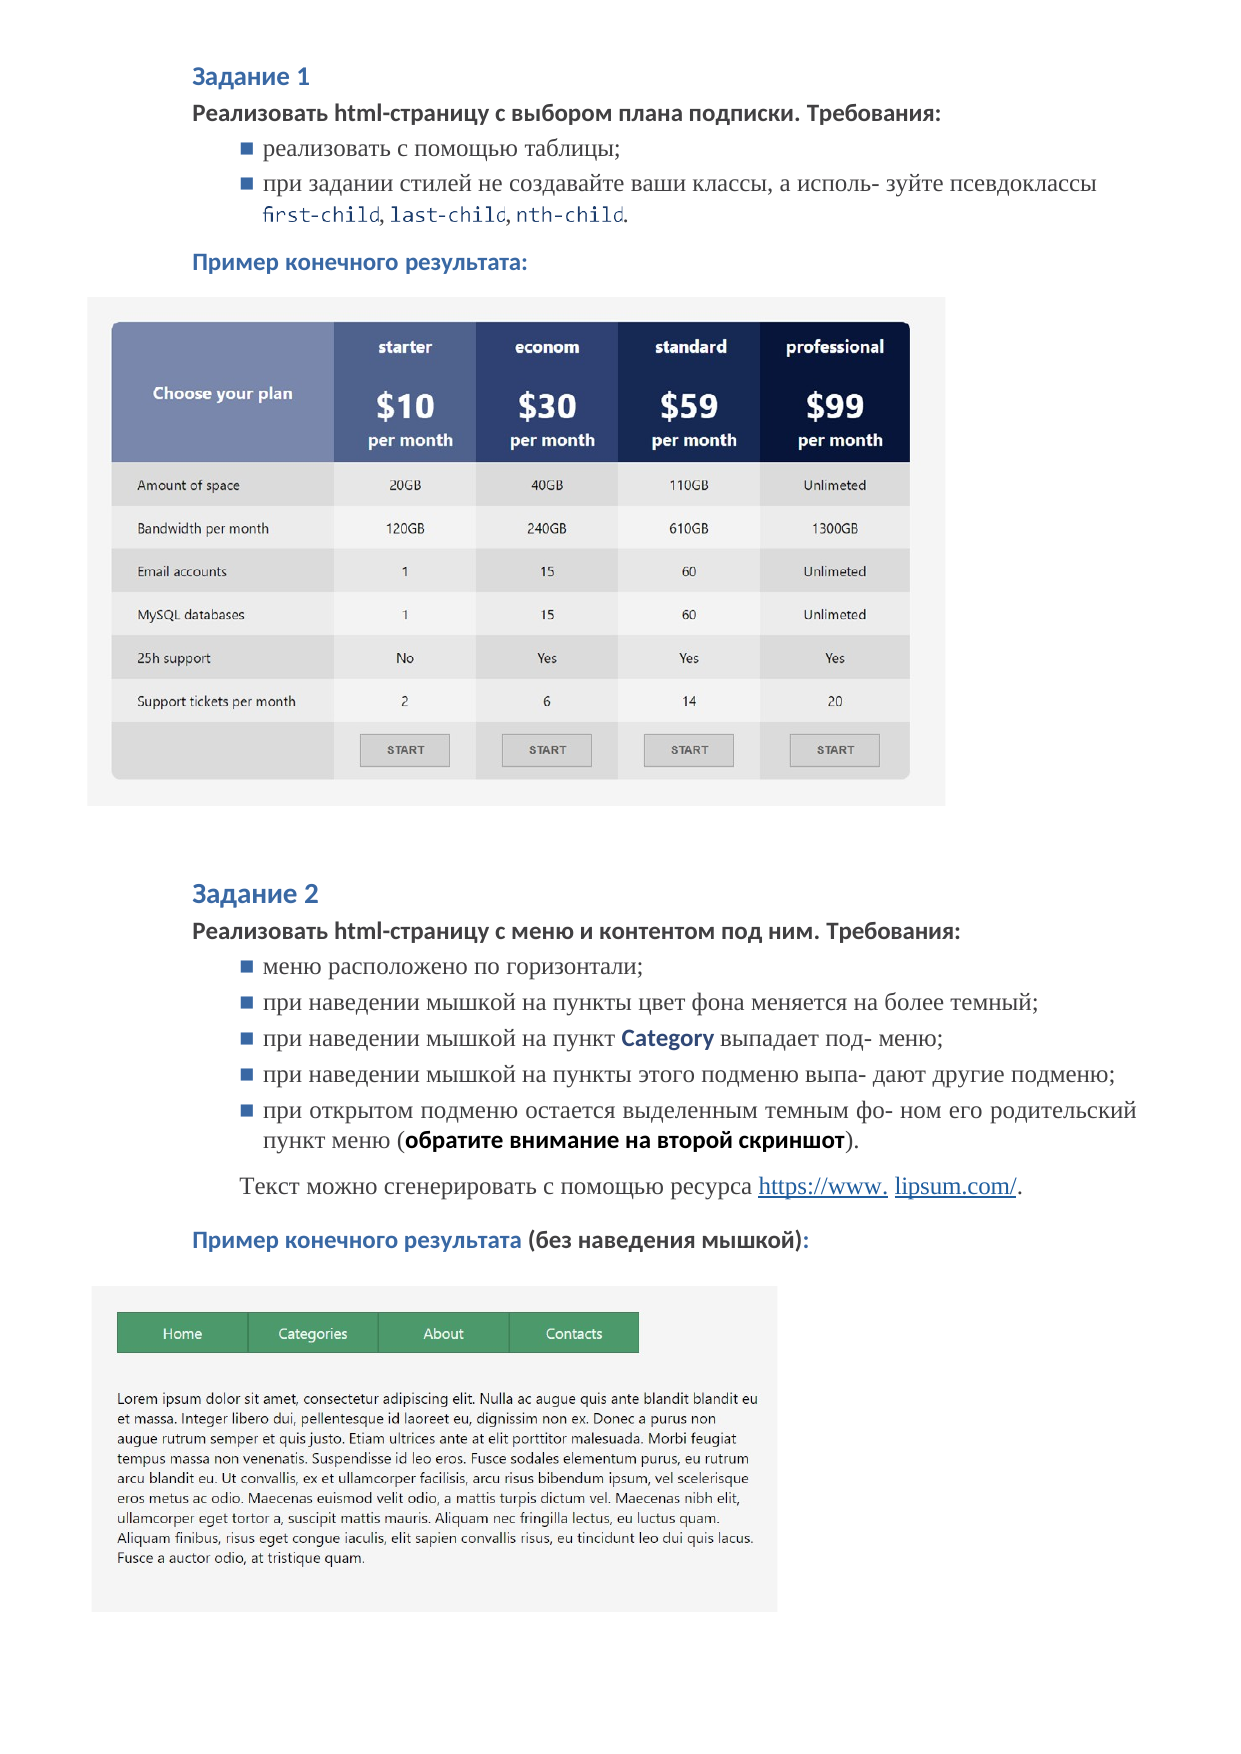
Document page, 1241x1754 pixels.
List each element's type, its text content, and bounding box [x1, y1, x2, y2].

list меню расположено по горизонтали; [239, 951, 1152, 979]
picture [91, 1286, 778, 1612]
text Реализовать html-страницу с выбором плана подписки. Требования: [192, 97, 1152, 128]
picture [262, 206, 379, 222]
list при наведении мышкой на пункты цвет фона меняется на более темный; [239, 987, 1137, 1015]
list при открытом подменю остается выделенным темным фо- ном его родительский пункт меню (обратите внимание на второй скриншот). [239, 1095, 1137, 1154]
list при наведении мышкой на пункты этого подменю выпа- дают другие подменю; [239, 1059, 1137, 1088]
text Задание 2 [192, 875, 1152, 910]
subtitle Задание 1 [192, 59, 1152, 92]
list при наведении мышкой на пункт Category выпадает под- меню; [239, 1022, 1137, 1052]
text Реализовать html-страницу с меню и контентом под ним. Требования: [192, 915, 1152, 946]
text Пример конечного результата (без наведения мышкой): [192, 1224, 1152, 1255]
picture [87, 297, 946, 806]
picture [391, 206, 505, 222]
list при задании стилей не создавайте ваши классы, а исполь- зуйте псевдоклассы , , . [239, 168, 1137, 227]
list реализовать с помощью таблицы; [239, 133, 1152, 161]
text Пример конечного результата: [192, 246, 1152, 276]
text Текст можно сгенерировать с помощью ресурса https://www. lipsum.com/. [192, 1171, 1152, 1200]
picture [517, 206, 623, 222]
